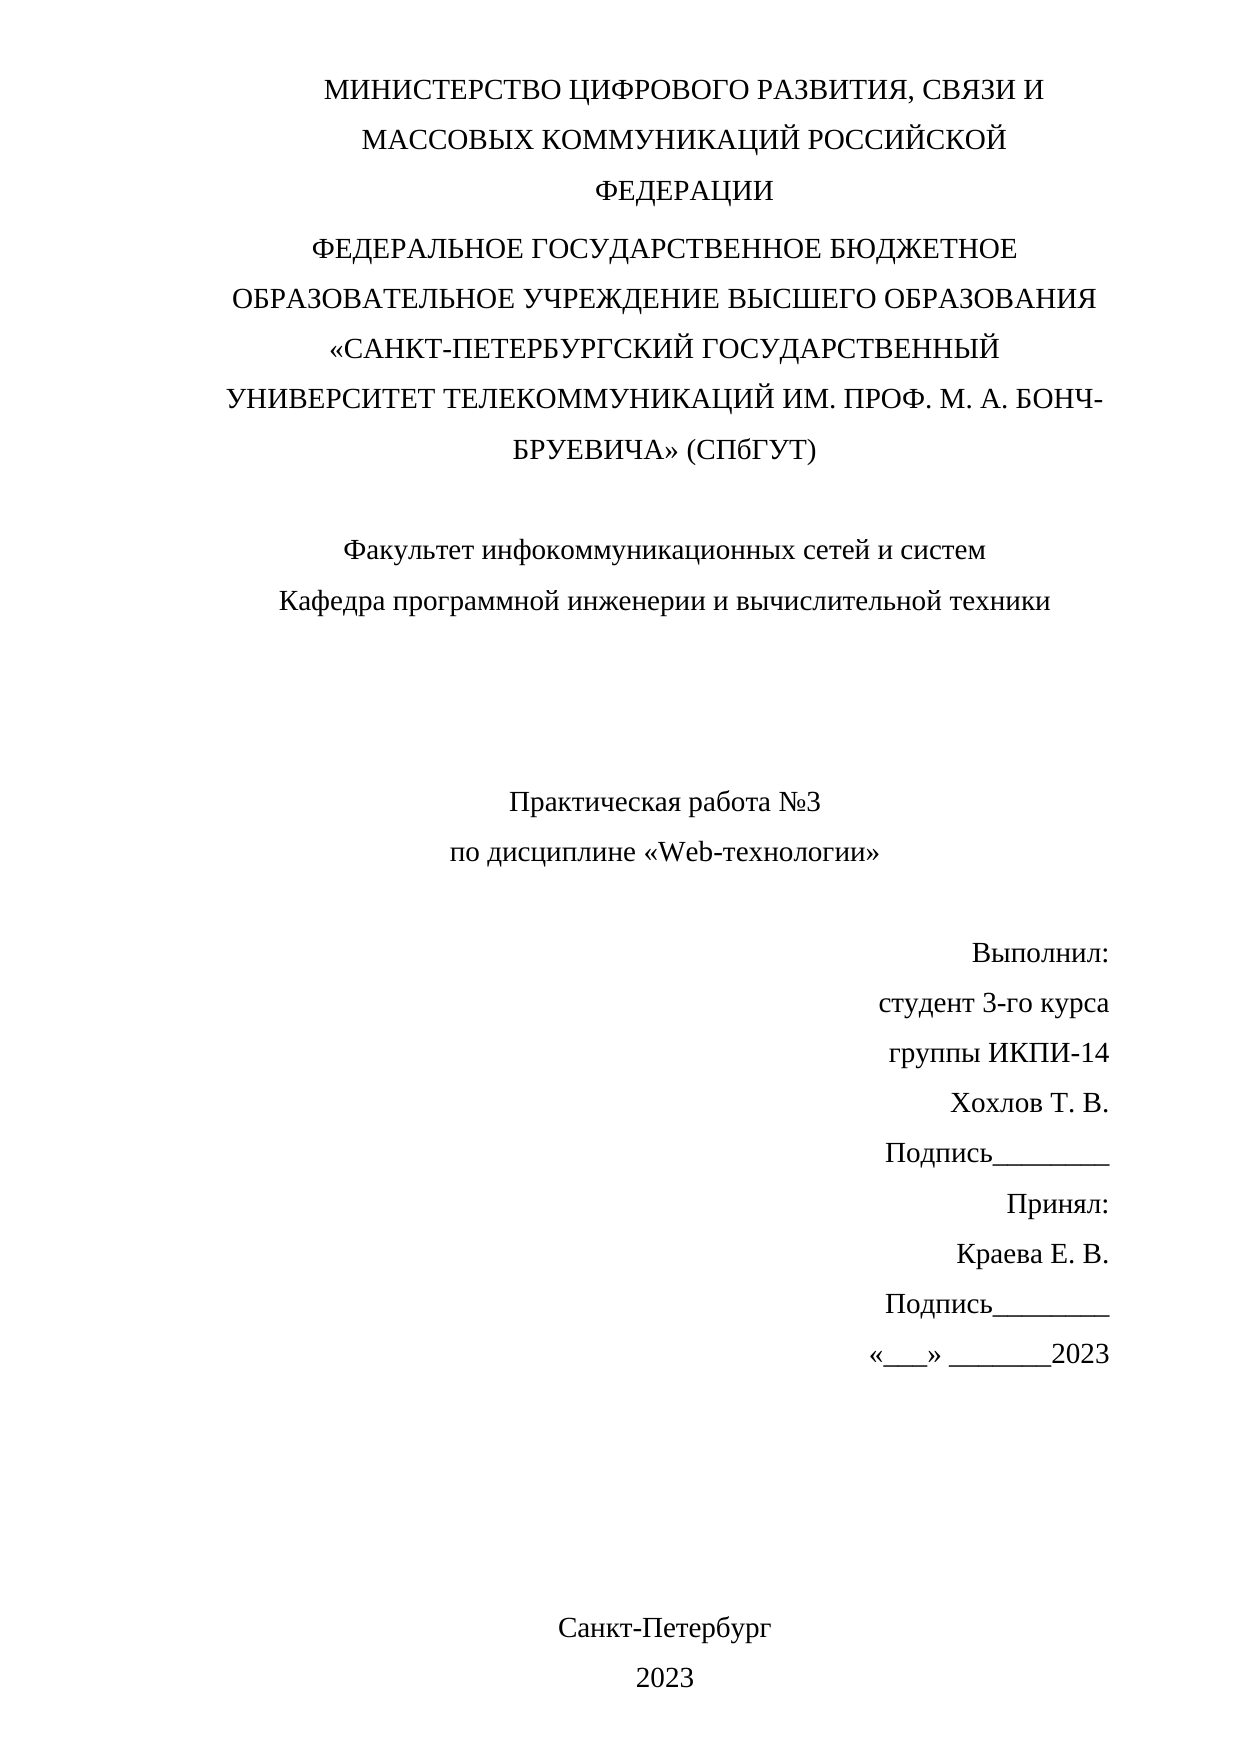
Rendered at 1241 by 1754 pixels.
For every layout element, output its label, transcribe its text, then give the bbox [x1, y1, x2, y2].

text студент 3-го курса [220, 985, 1109, 1018]
text Практическая работа №3 [220, 784, 1109, 818]
text Хохлов Т. В. [220, 1085, 1109, 1119]
text «САНКТ-ПЕТЕРБУРГСКИЙ ГОСУДАРСТВЕННЫЙ УНИВЕРСИТЕТ ТЕЛЕКОММУНИКАЦИЙ ИМ. ПРОФ. М. А. БОНЧ-БРУЕВИЧА» (СПбГУТ) [220, 331, 1108, 465]
text Краева Е. В. [220, 1236, 1109, 1269]
text Факультет инфокоммуникационных сетей и систем Кафедра программной инженерии и вычислительной техники [279, 532, 1057, 616]
text МИНИСТЕРСТВО ЦИФРОВОГО РАЗВИТИЯ, СВЯЗИ И МАССОВЫХ КОММУНИКАЦИЙ РОССИЙСКОЙ ФЕДЕРАЦИИ [312, 72, 1057, 206]
text Выполнил: [220, 935, 1109, 968]
text ФЕДЕРАЛЬНОЕ ГОСУДАРСТВЕННОЕ БЮДЖЕТНОЕ [312, 231, 1057, 264]
text группы ИКПИ-14 [220, 1035, 1109, 1069]
text ОБРАЗОВАТЕЛЬНОЕ УЧРЕЖДЕНИЕ ВЫСШЕГО ОБРАЗОВАНИЯ [220, 281, 1108, 314]
text «___» _______2023 [220, 1336, 1109, 1370]
text Подпись________ [220, 1136, 1109, 1169]
text Подпись________ [220, 1286, 1109, 1320]
text по дисциплине «Web-технологии» [220, 834, 1109, 868]
text Санкт-Петербург 2023 [557, 1610, 772, 1694]
text Принял: [220, 1186, 1109, 1219]
